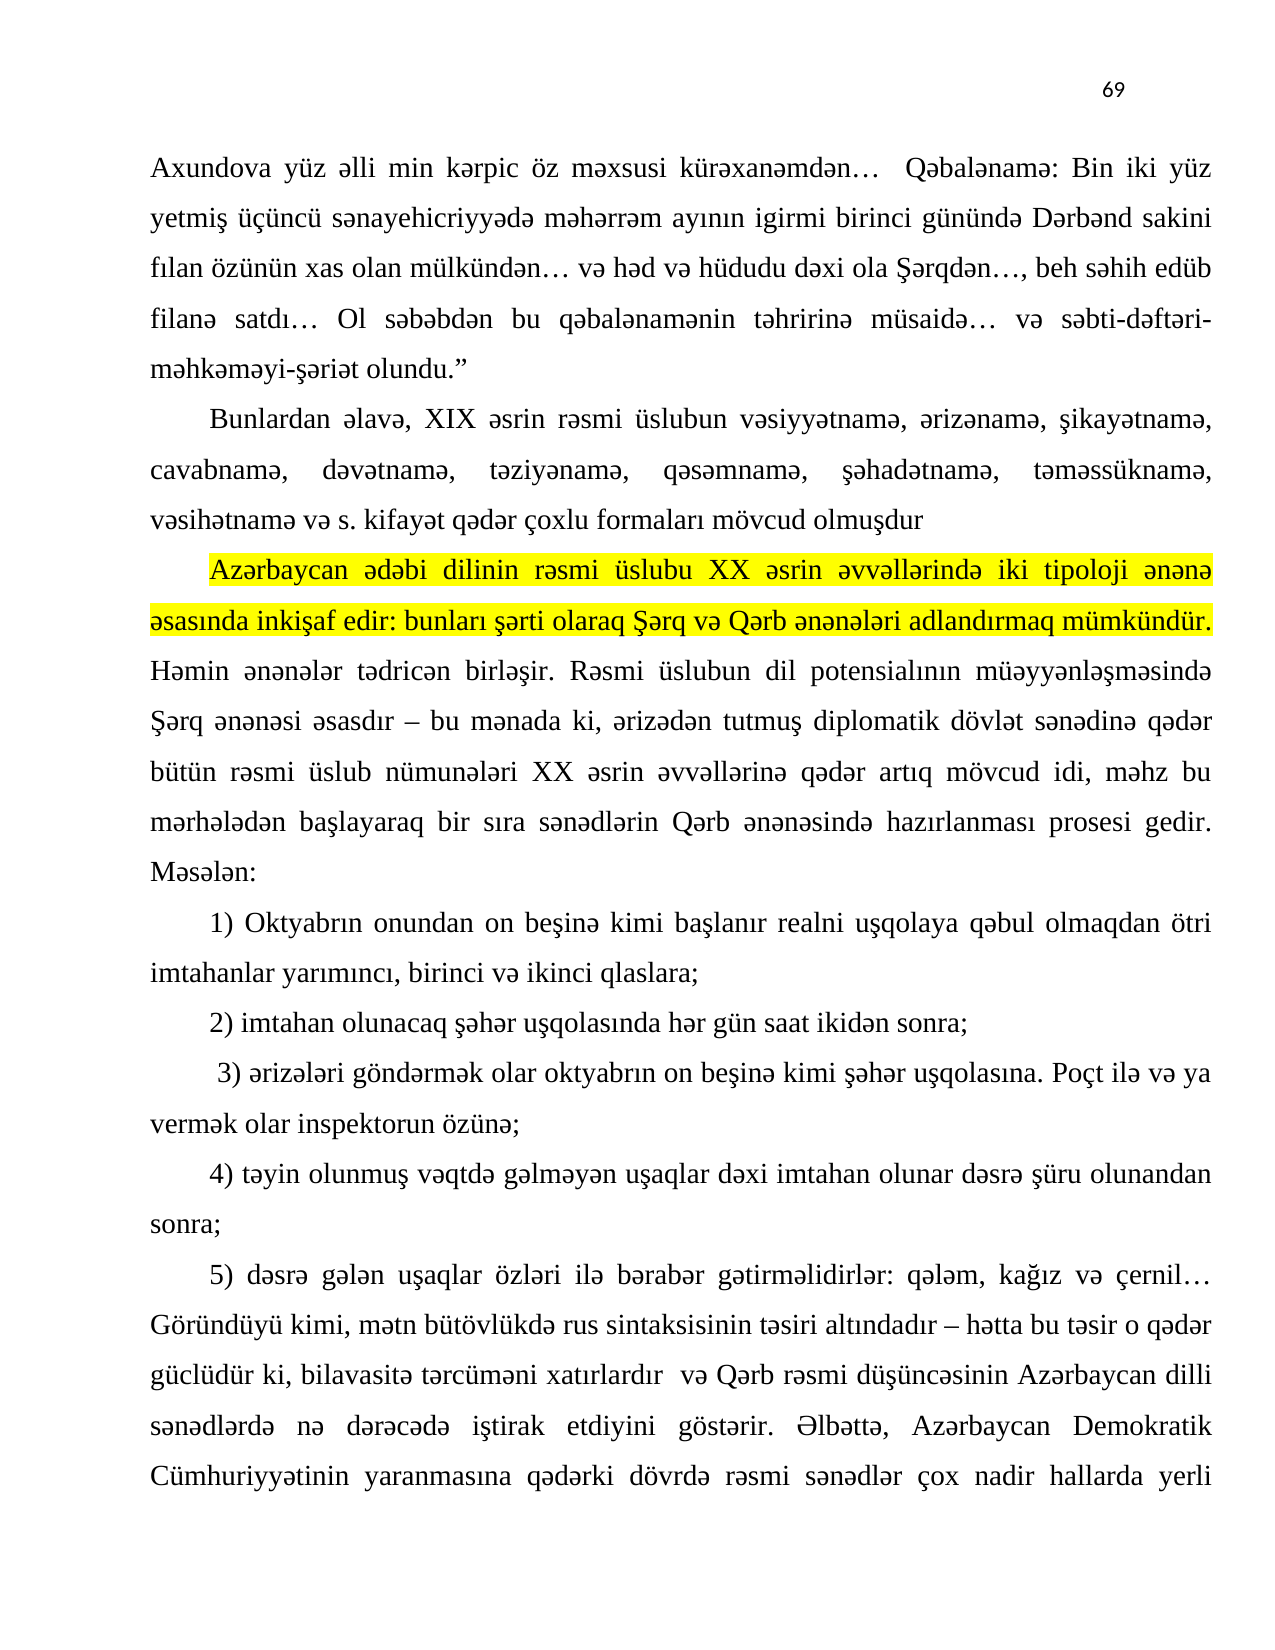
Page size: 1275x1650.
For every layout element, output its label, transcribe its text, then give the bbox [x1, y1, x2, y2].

text 1) Oktyabrın onundan on beşinə kimi başlanır realni uşqolaya qəbul olmaqdan ötri imtahanlar yarımıncı, birinci və ikinci qlaslara; [150, 905, 1213, 988]
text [150, 1257, 1213, 1492]
text Azərbaycan ədəbi dilinin rəsmi üslubu XX əsrin əvvəllərində iki tipoloji ənənə əsasında inkişaf edir: bunları şərti olaraq Şərq və Qərb ənənələri adlandırmaq mümkündür. Həmin ənənələr tədricən birləşir. Rəsmi üslubun dil potensialının müəyyənləşməsində Şərq ənənəsi əsasdır – bu mənada ki, ərizədən tutmuş diplomatik dövlət sənədinə qədər bütün rəsmi üslub nümunələri XX əsrin əvvəllərinə qədər artıq mövcud idi, məhz bu mərhələdən başlayaraq bir sıra sənədlərin Qərb ənənəsində hazırlanması prosesi gedir. Məsələn: [150, 636, 1213, 888]
text 3) ərizələri göndərmək olar oktyabrın on beşinə kimi şəhər uşqolasına. Poçt ilə və ya vermək olar inspektorun özünə; [150, 1056, 1213, 1139]
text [150, 150, 1213, 385]
text 2) imtahan olunacaq şəhər uşqolasında hər gün saat ikidən sonra; [150, 1005, 1213, 1039]
text Azərbaycan ədəbi dilinin rəsmi üslubu XX əsrin əvvəllərində iki tipoloji ənənə əsasında inkişaf edir: bunları şərti olaraq Şərq və Qərb ənənələri adlandırmaq mümkündür. Həmin ənənələr tədricən birləşir. Rəsmi üslubun dil potensialının müəyyənləşməsində Şərq ənənəsi əsasdır – bu mənada ki, ərizədən tutmuş diplomatik dövlət sənədinə qədər bütün rəsmi üslub nümunələri XX əsrin əvvəllərinə qədər artıq mövcud idi, məhz bu mərhələdən başlayaraq bir sıra sənədlərin Qərb ənənəsində hazırlanması prosesi gedir. Məsələn: [150, 552, 1213, 603]
text Bunlardan əlavə, XIX əsrin rəsmi üslubun vəsiyyətnamə, ərizənamə, şikayətnamə, cavabnamə, dəvətnamə, təziyənamə, qəsəmnamə, şəhadətnamə, təməssüknamə, vəsihətnamə və s. kifayət qədər çoxlu formaları mövcud olmuşdur [150, 402, 1213, 536]
text 4) təyin olunmuş vəqtdə gəlməyən uşaqlar dəxi imtahan olunar dəsrə şüru olunandan sonra; [150, 1156, 1213, 1240]
